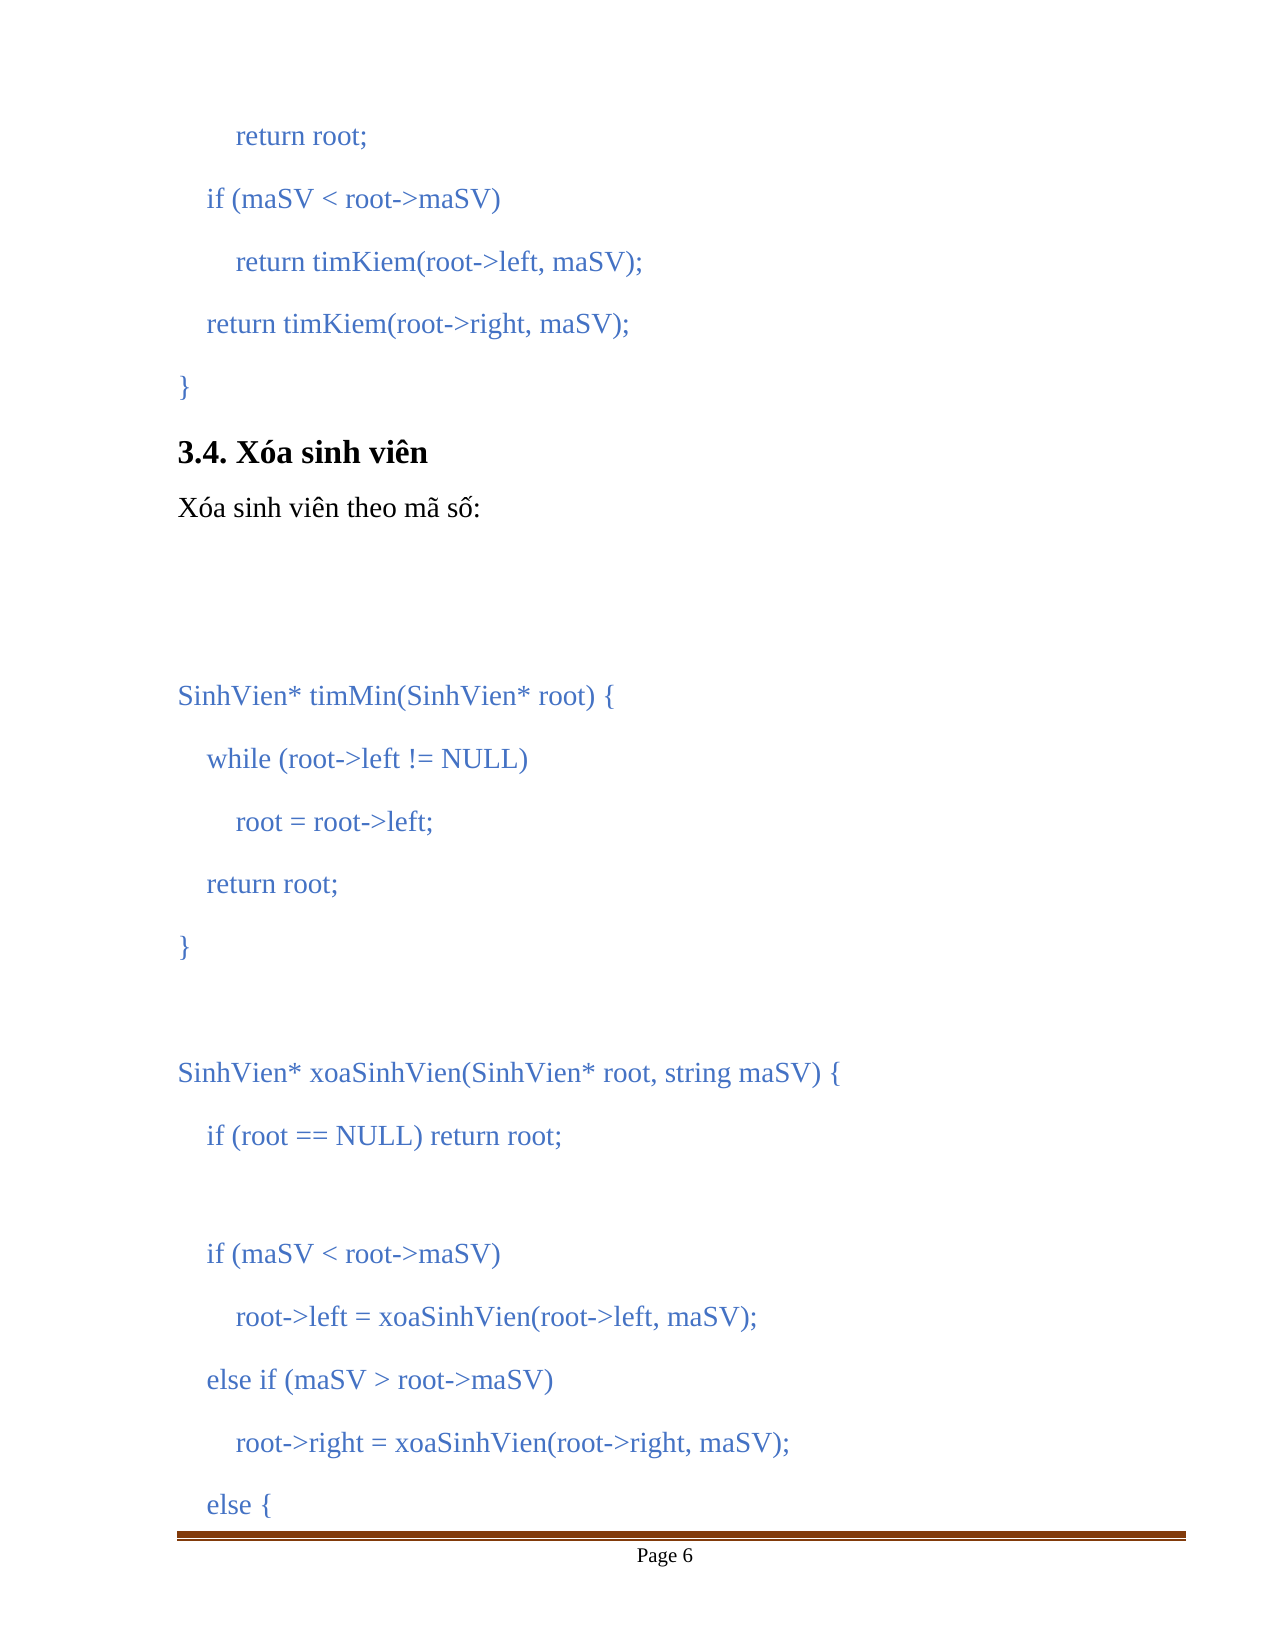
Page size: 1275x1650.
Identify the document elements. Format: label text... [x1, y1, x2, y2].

text return timKiem(root->right, maSV); [177, 307, 1186, 340]
text return timKiem(root->left, maSV); [177, 244, 1186, 277]
text else { [177, 1487, 1186, 1521]
text return root; [177, 118, 1186, 152]
text SinhVien* xoaSinhVien(SinhVien* root, string maSV) { [177, 1055, 1186, 1088]
text else if (maSV > root->maSV) [177, 1362, 1186, 1395]
subtitle 3.4. Xóa sinh viên [177, 432, 1186, 471]
text if (maSV < root->maSV) [177, 181, 1186, 214]
text Xóa sinh viên theo mã số: [177, 490, 1186, 523]
text root = root->left; [177, 804, 1186, 837]
text if (root == NULL) return root; [177, 1118, 1186, 1151]
text SinhVien* timMin(SinhVien* root) { [177, 678, 1186, 712]
text while (root->left != NULL) [177, 741, 1186, 774]
text return root; [177, 867, 1186, 900]
text root->left = xoaSinhVien(root->left, maSV); [177, 1299, 1186, 1333]
text } [177, 369, 1186, 403]
text } [177, 929, 1186, 963]
text if (maSV < root->maSV) [177, 1236, 1186, 1270]
text root->right = xoaSinhVien(root->right, maSV); [177, 1425, 1186, 1458]
